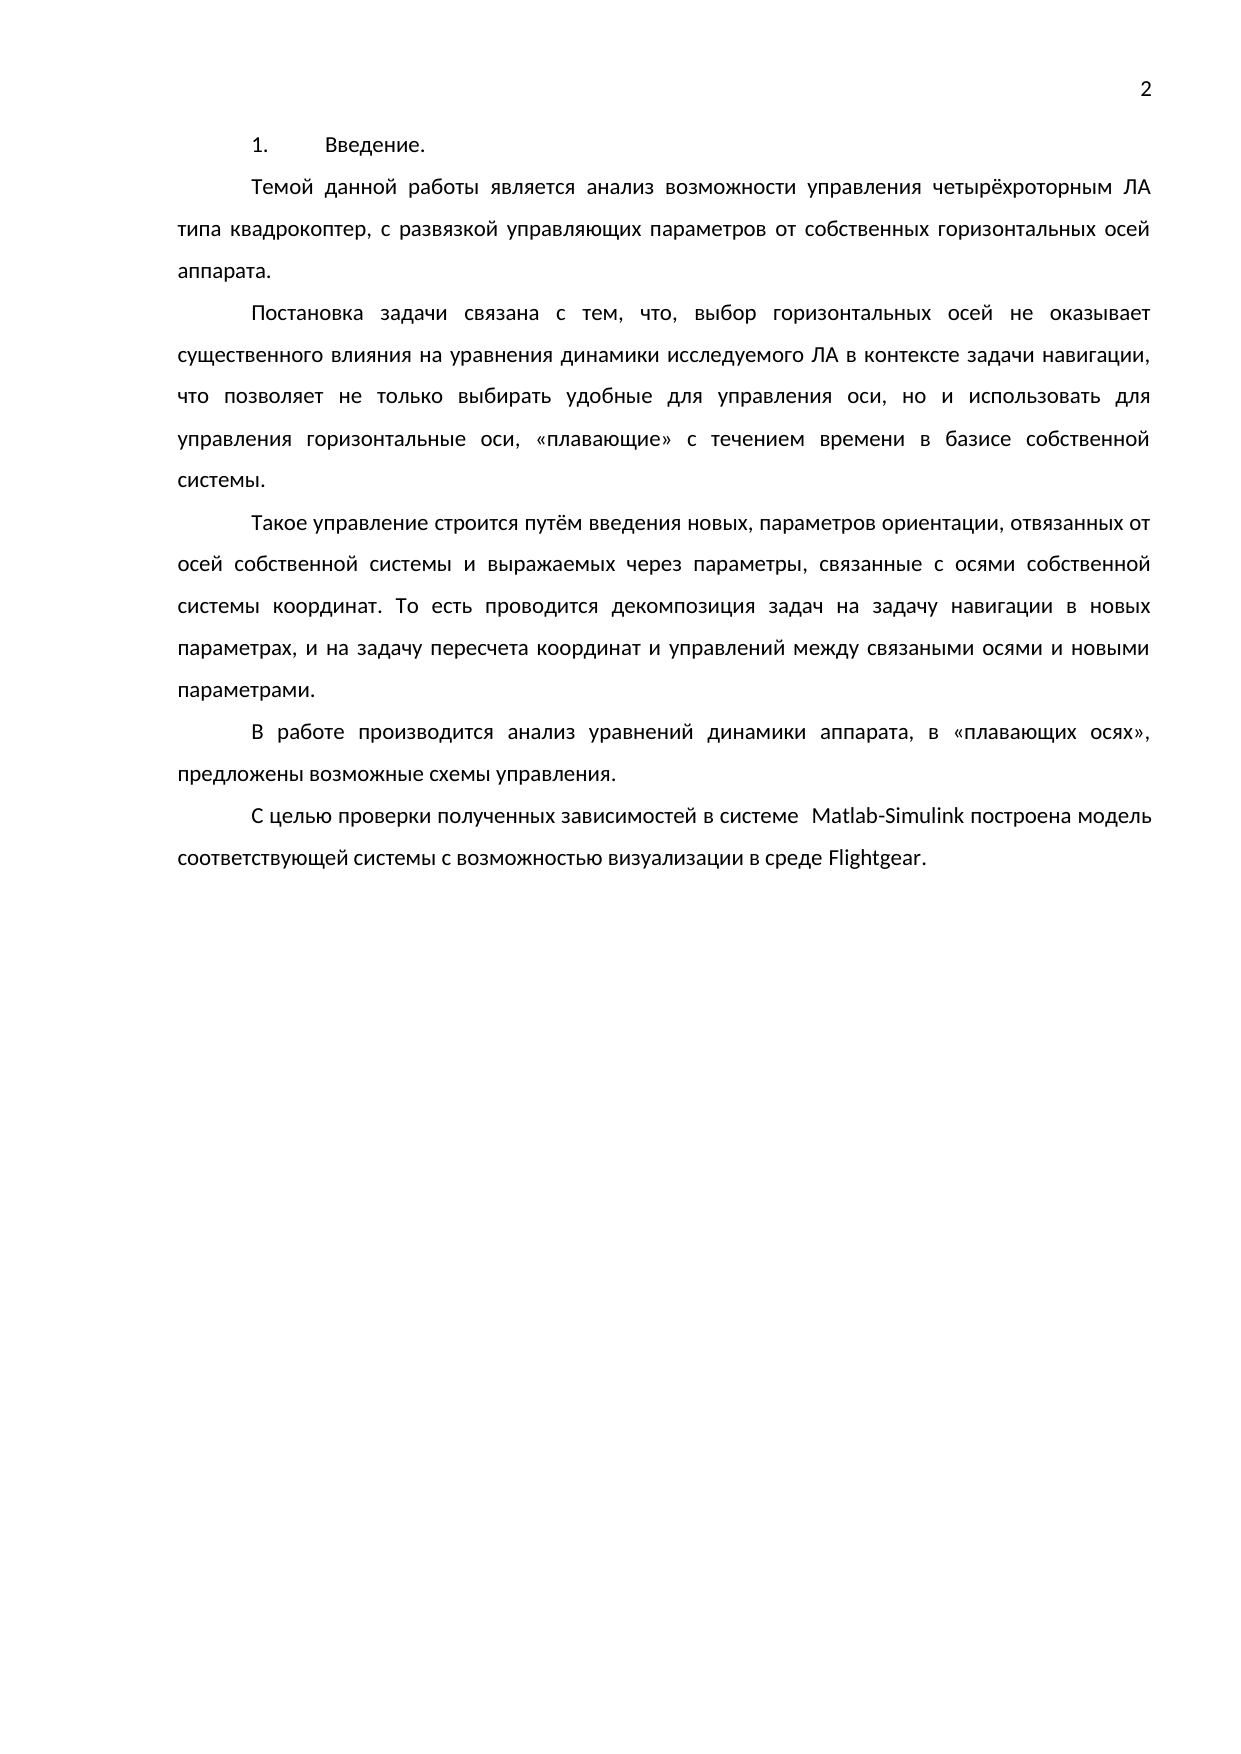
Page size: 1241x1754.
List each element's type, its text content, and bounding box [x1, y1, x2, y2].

text Темой данной работы является анализ возможности управления четырёхроторным ЛА типа квадрокоптер, с развязкой управляющих параметров от собственных горизонтальных осей аппарата. [177, 172, 1152, 284]
list Введение. [177, 130, 1152, 158]
text С целью проверки полученных зависимостей в системе Matlab-Simulink построена модель соответствующей системы с возможностью визуализации в среде Flightgear. [177, 801, 1152, 871]
text Такое управление строится путём введения новых, параметров ориентации, отвязанных от осей собственной системы и выражаемых через параметры, связанные с осями собственной системы координат. То есть проводится декомпозиция задач на задачу навигации в новых параметрах, и на задачу пересчета координат и управлений между связаными осями и новыми параметрами. [177, 508, 1152, 703]
text Постановка задачи связана с тем, что, выбор горизонтальных осей не оказывает существенного влияния на уравнения динамики исследуемого ЛА в контексте задачи навигации, что позволяет не только выбирать удобные для управления оси, но и использовать для управления горизонтальные оси, «плавающие» с течением времени в базисе собственной системы. [177, 298, 1152, 494]
text В работе производится анализ уравнений динамики аппарата, в «плавающих осях», предложены возможные схемы управления. [177, 717, 1152, 787]
